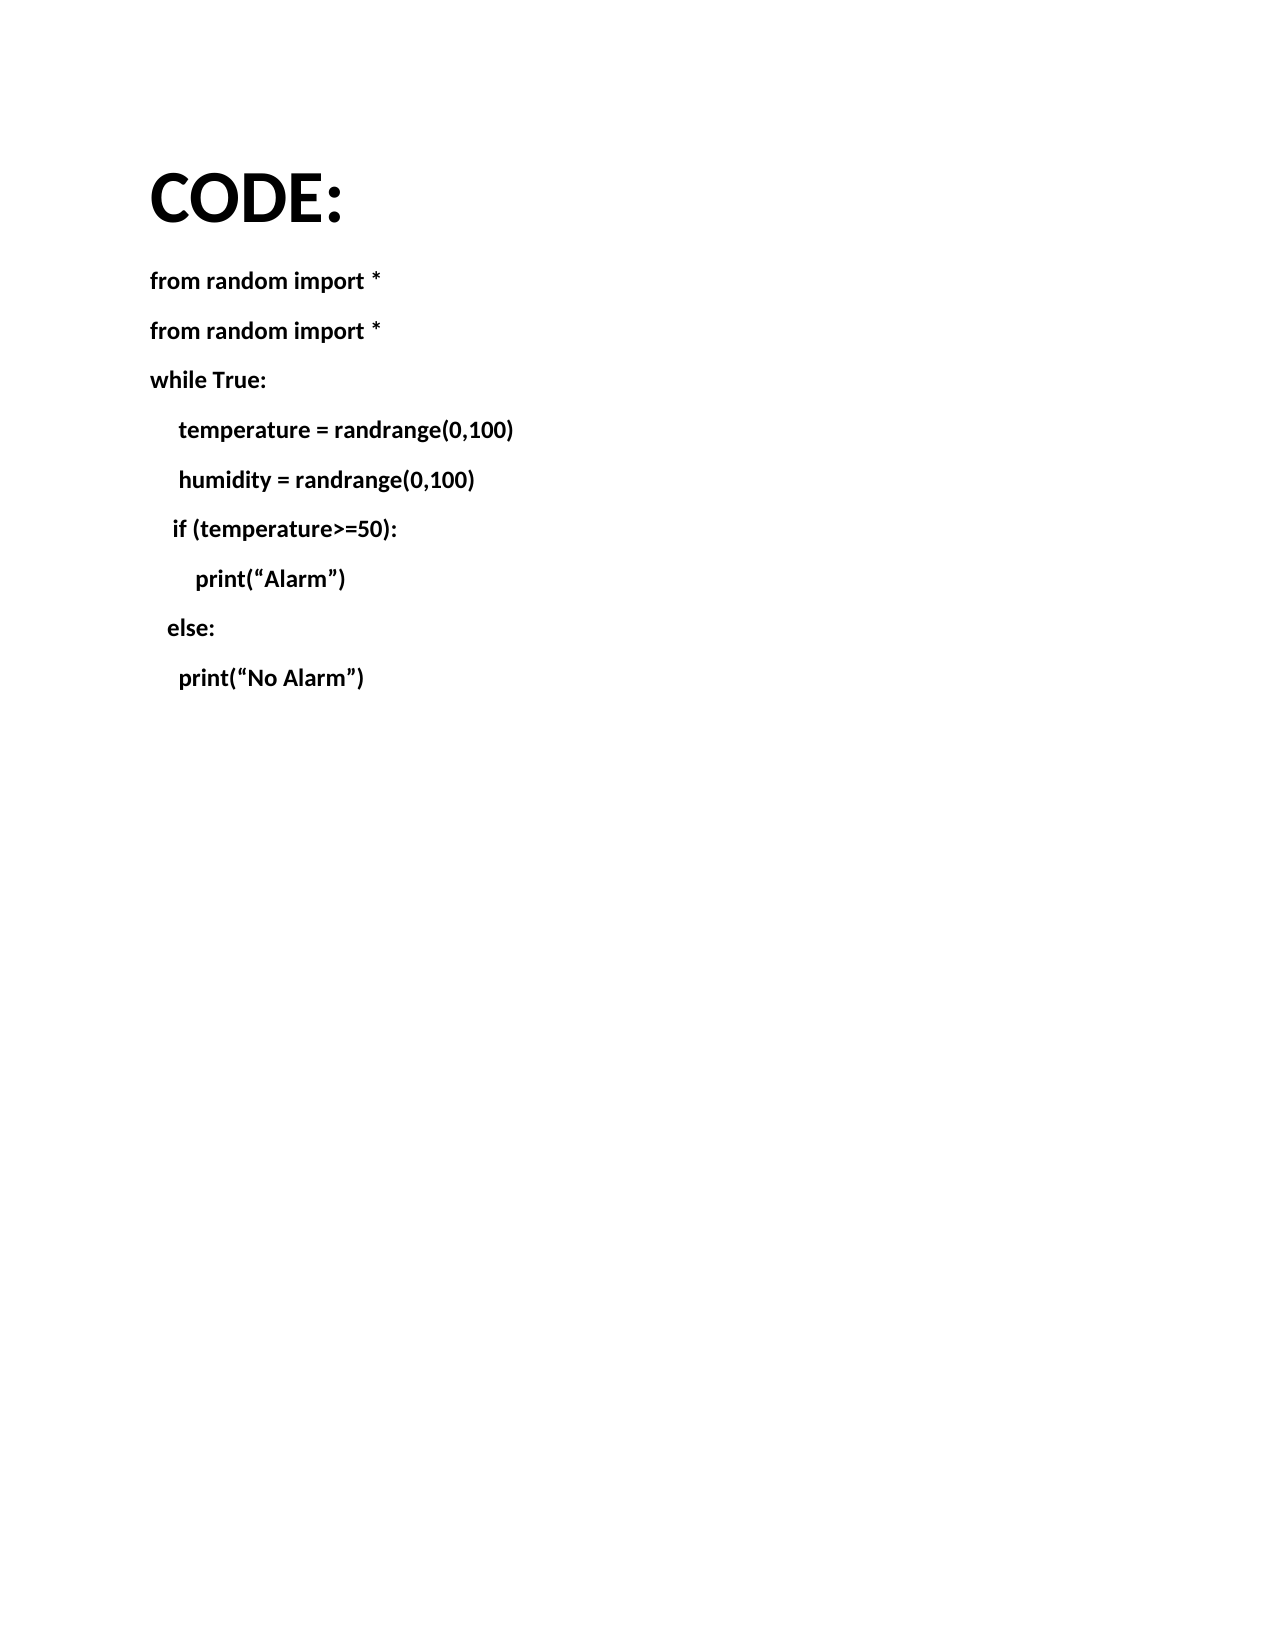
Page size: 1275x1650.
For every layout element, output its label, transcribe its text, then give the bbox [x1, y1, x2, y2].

text temperature = randrange(0,100) [150, 414, 1125, 445]
text if (temperature>=50): [150, 513, 1125, 544]
text CODE: [150, 150, 1125, 242]
text from random import * [150, 315, 1125, 346]
text while True: [150, 365, 1125, 395]
text humidity = randrange(0,100) [150, 464, 1125, 494]
text from random import * [150, 266, 1125, 296]
text print(“Alarm”) [150, 563, 1125, 593]
text else: [150, 613, 1125, 643]
text print(“No Alarm”) [150, 662, 1125, 693]
